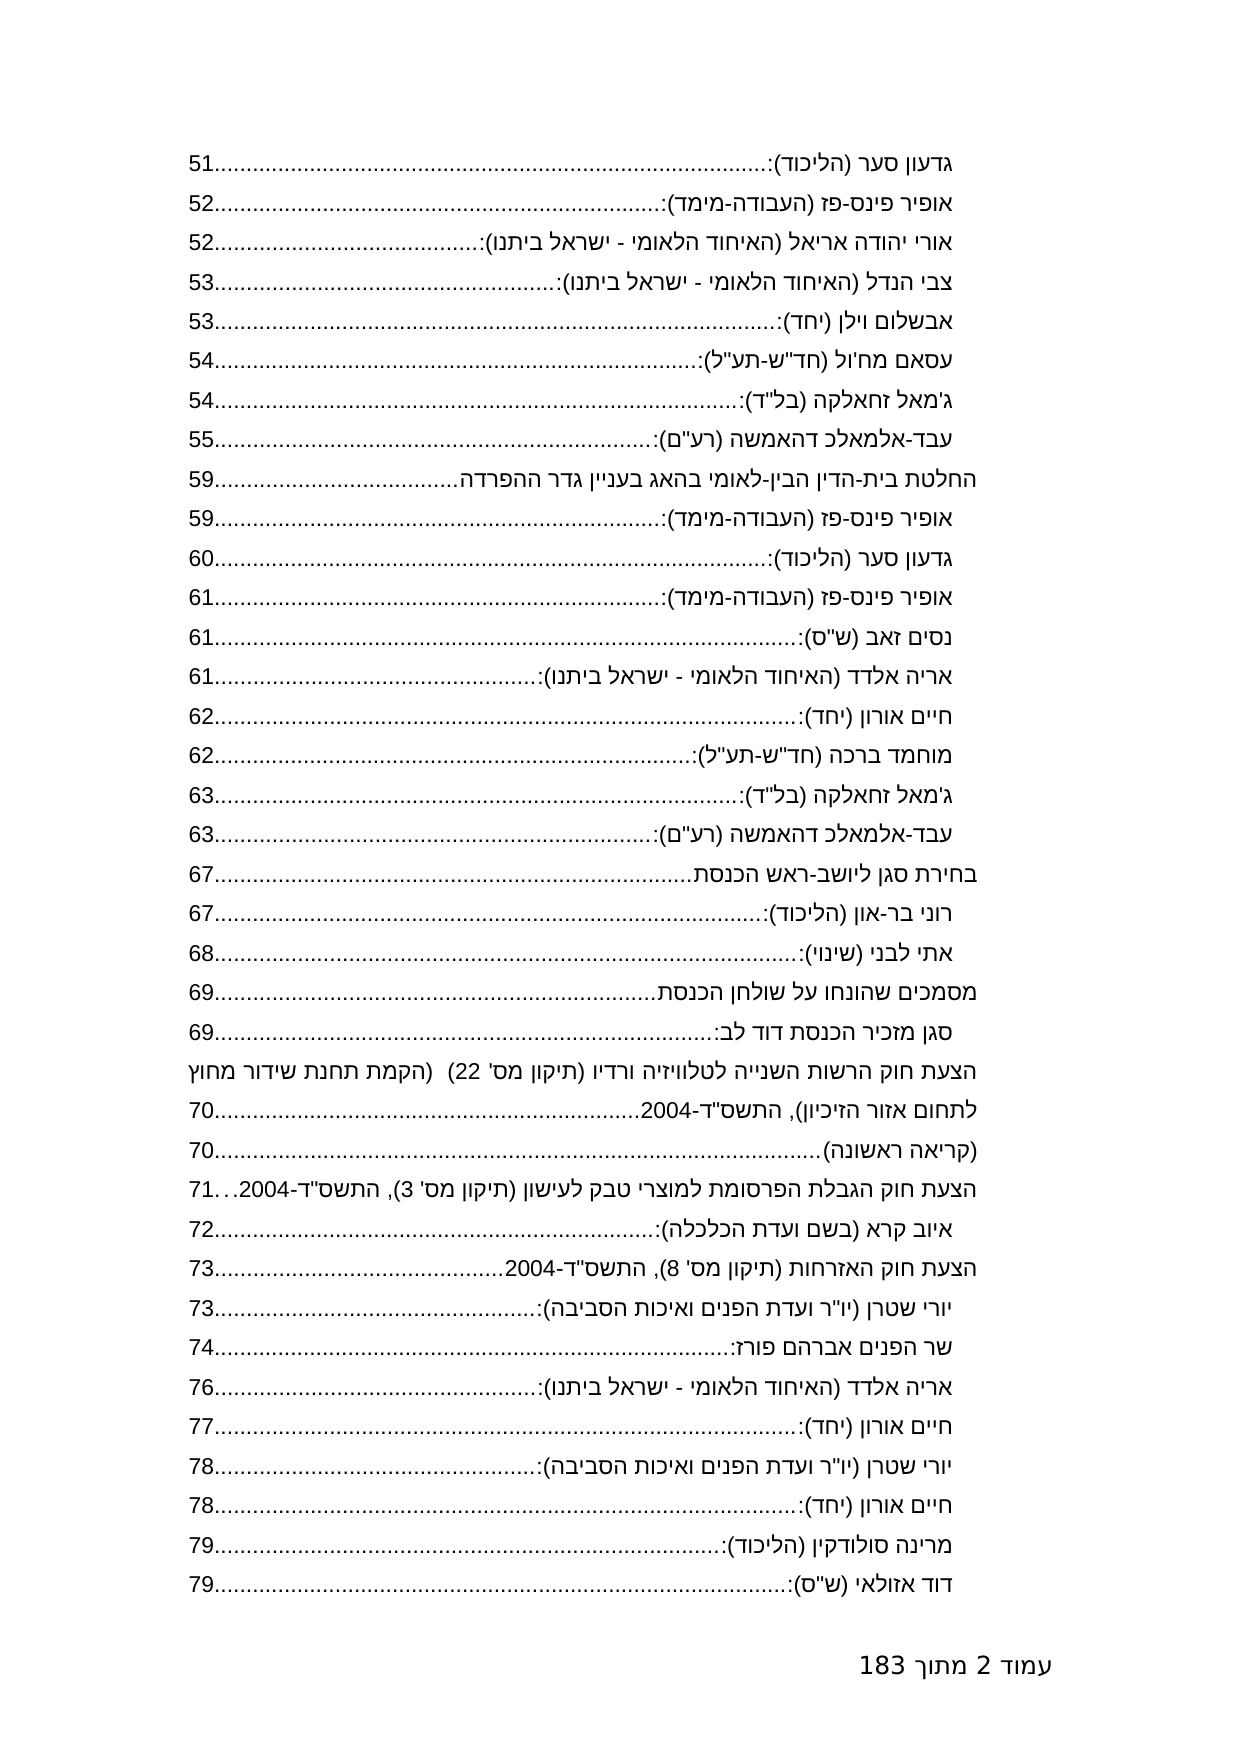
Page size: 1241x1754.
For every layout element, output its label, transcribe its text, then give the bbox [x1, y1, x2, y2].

text דוד אזולאי (ש"ס): 79 [187, 1571, 953, 1598]
text אריה אלדד (האיחוד הלאומי - ישראל ביתנו): 61 [187, 663, 953, 689]
text מוחמד ברכה (חד"ש-תע"ל): 62 [187, 742, 953, 768]
text יורי שטרן (יו"ר ועדת הפנים ואיכות הסביבה): 73 [187, 1295, 953, 1321]
text החלטת בית-הדין הבין-לאומי בהאג בעניין גדר ההפרדה 59 [187, 466, 978, 492]
text רוני בר-און (הליכוד): 67 [187, 900, 953, 926]
text סגן מזכיר הכנסת דוד לב: 69 [187, 1018, 953, 1045]
text מסמכים שהונחו על שולחן הכנסת 69 [187, 979, 978, 1005]
text נסים זאב (ש"ס): 61 [187, 624, 953, 650]
text אבשלום וילן (יחד): 53 [187, 308, 953, 334]
text חיים אורון (יחד): 62 [187, 703, 953, 729]
text אופיר פינס-פז (העבודה-מימד): 61 [187, 584, 953, 611]
text (קריאה ראשונה) 70 [187, 1137, 978, 1163]
text הצעת חוק הרשות השנייה לטלוויזיה ורדיו (תיקון מס' 22) (הקמת תחנת שידור מחוץ לתחום אזור הזיכיון), התשס"ד-2004 70 [187, 1058, 978, 1124]
text אריה אלדד (האיחוד הלאומי - ישראל ביתנו): 76 [187, 1374, 953, 1400]
text גדעון סער (הליכוד): 51 [187, 150, 953, 176]
text הצעת חוק האזרחות (תיקון מס' 8), התשס"ד-2004 73 [187, 1255, 978, 1282]
text איוב קרא (בשם ועדת הכלכלה): 72 [187, 1216, 953, 1242]
text שר הפנים אברהם פורז: 74 [187, 1334, 953, 1361]
text ג'מאל זחאלקה (בל"ד): 63 [187, 782, 953, 808]
text בחירת סגן ליושב-ראש הכנסת 67 [187, 861, 978, 887]
text עבד-אלמאלכ דהאמשה (רע"ם): 55 [187, 426, 953, 453]
text צבי הנדל (האיחוד הלאומי - ישראל ביתנו): 53 [187, 268, 953, 295]
text גדעון סער (הליכוד): 60 [187, 545, 953, 571]
text ג'מאל זחאלקה (בל"ד): 54 [187, 387, 953, 413]
text חיים אורון (יחד): 78 [187, 1492, 953, 1519]
text אופיר פינס-פז (העבודה-מימד): 59 [187, 505, 953, 532]
text חיים אורון (יחד): 77 [187, 1413, 953, 1440]
text אורי יהודה אריאל (האיחוד הלאומי - ישראל ביתנו): 52 [187, 229, 953, 255]
text עסאם מח'ול (חד"ש-תע"ל): 54 [187, 347, 953, 374]
text הצעת חוק הגבלת הפרסומת למוצרי טבק לעישון (תיקון מס' 3), התשס"ד-2004 71 [187, 1176, 978, 1203]
text אתי לבני (שינוי): 68 [187, 939, 953, 966]
text עבד-אלמאלכ דהאמשה (רע"ם): 63 [187, 821, 953, 847]
text אופיר פינס-פז (העבודה-מימד): 52 [187, 189, 953, 216]
text מרינה סולודקין (הליכוד): 79 [187, 1532, 953, 1558]
text יורי שטרן (יו"ר ועדת הפנים ואיכות הסביבה): 78 [187, 1453, 953, 1479]
